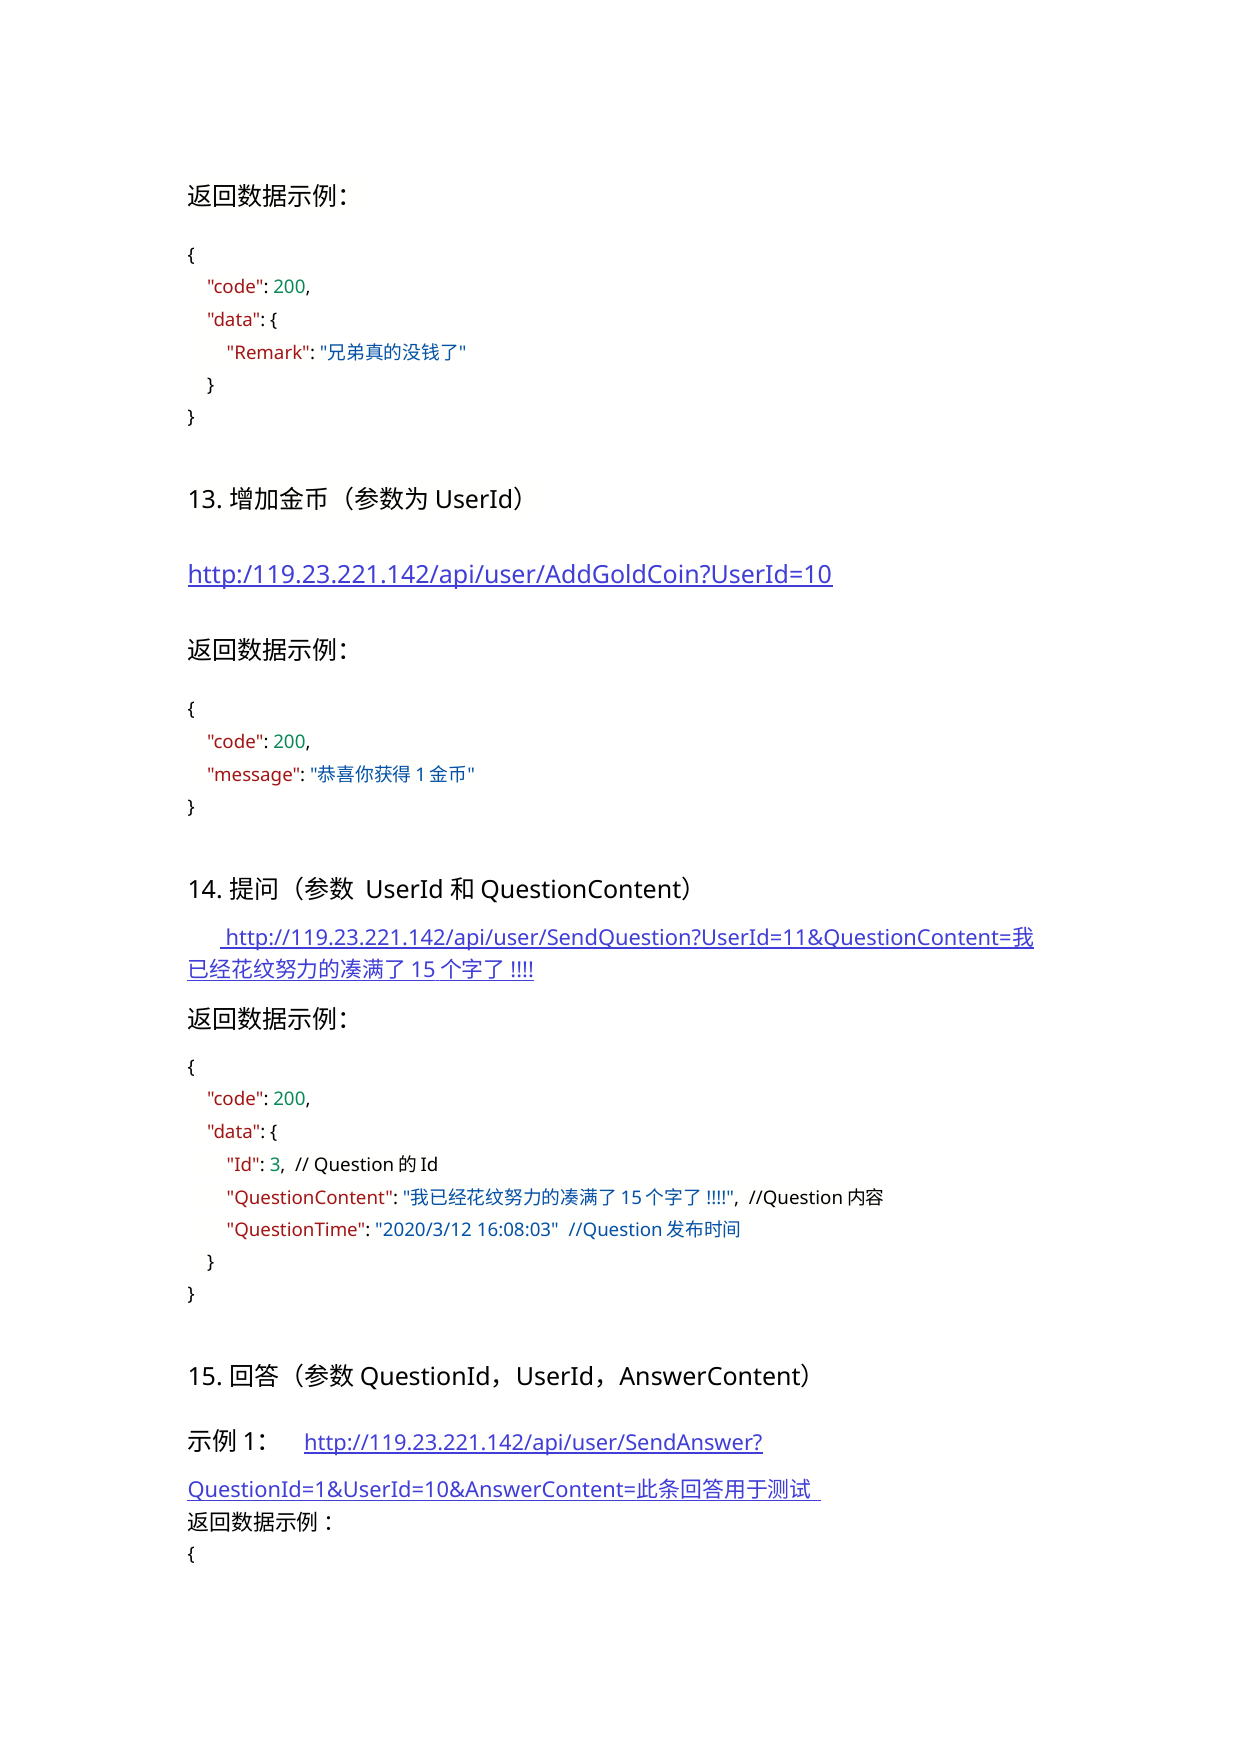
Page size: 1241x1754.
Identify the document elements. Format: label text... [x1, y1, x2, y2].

text 15. 回答（参数 QuestionId，UserId，AnswerContent） [187, 1342, 1053, 1407]
text 示例1： http://119.23.221.142/api/user/SendAnswer?QuestionId=1&UserId=10&AnswerContent=此条回答用于测试 [187, 1407, 1053, 1505]
text "code": 200, [187, 1082, 1053, 1115]
text "Remark": "兄弟真的没钱了" [187, 335, 1053, 368]
text } [187, 1245, 1053, 1277]
text { [187, 1050, 1053, 1082]
text "Id": 3, // Question的Id [187, 1147, 1053, 1180]
text "code": 200, [187, 725, 1053, 757]
text { [187, 692, 1053, 725]
text 返回数据示例： [187, 985, 1053, 1050]
text } [187, 400, 1053, 433]
text 返回数据示例： [187, 616, 1053, 681]
text } [187, 368, 1053, 400]
text http:/119.23.221.142/api/user/AddGoldCoin?UserId=10 [187, 541, 1053, 606]
text 返回数据示例： [187, 162, 1053, 227]
text "QuestionTime": "2020/3/12 16:08:03" //Question发布时间 [187, 1212, 1053, 1245]
text { [187, 238, 1053, 270]
text 14. 提问（参数 UserId 和QuestionContent） [187, 855, 1053, 920]
text "data": { [187, 303, 1053, 335]
text http://119.23.221.142/api/user/SendQuestion?UserId=11&QuestionContent=我已经花纹努力的凑满了15个字了 !!!! [187, 920, 1053, 985]
text "message": "恭喜你获得1金币" [187, 757, 1053, 790]
text 13. 增加金币（参数为 UserId） [187, 465, 1053, 530]
text "data": { [187, 1115, 1053, 1147]
text "QuestionContent": "我已经花纹努力的凑满了15个字了 !!!!", //Question内容 [187, 1180, 1053, 1212]
text 返回数据示例 ： [187, 1505, 1053, 1537]
text "code": 200, [187, 270, 1053, 303]
text } [187, 790, 1053, 822]
text { [187, 1537, 1053, 1570]
text } [187, 1277, 1053, 1310]
